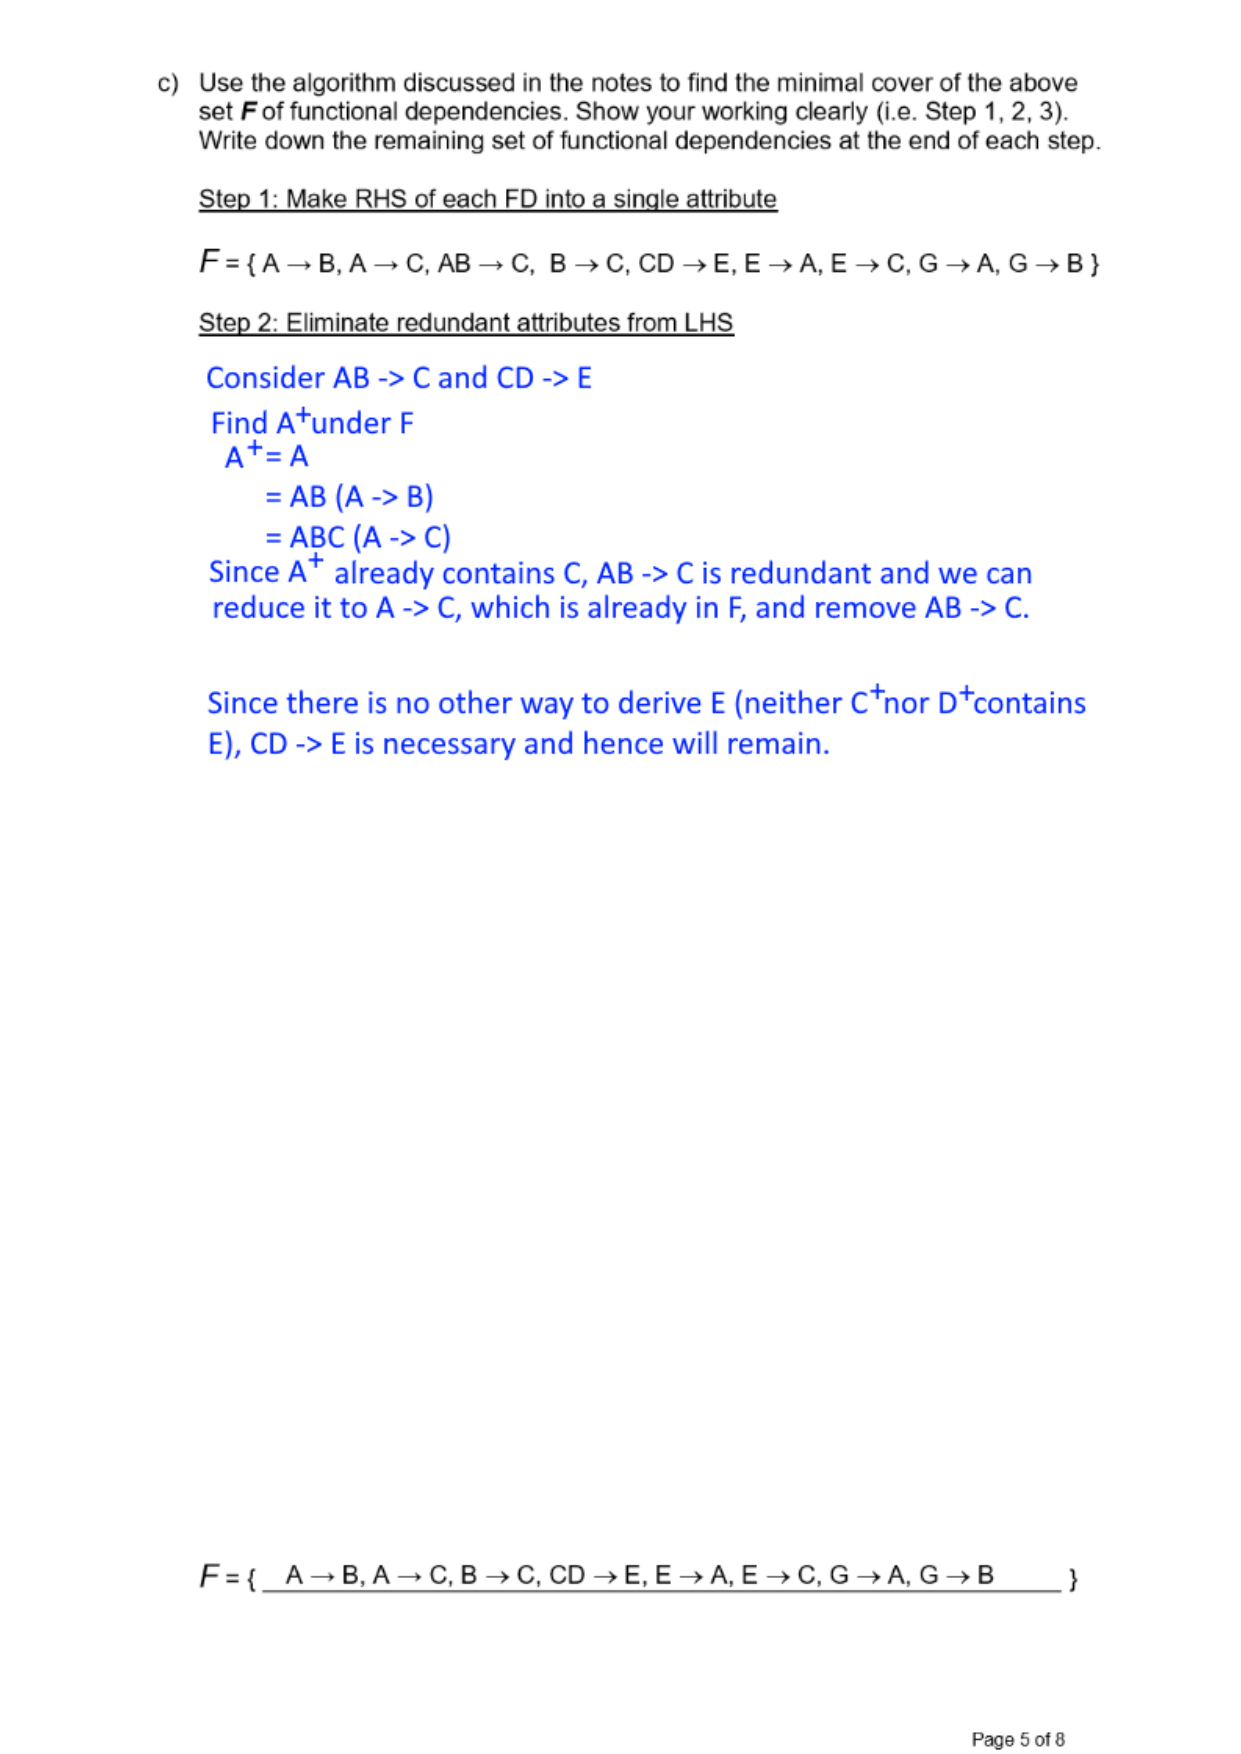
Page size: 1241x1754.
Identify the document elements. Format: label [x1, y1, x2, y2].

picture [106, 0, 1134, 1753]
